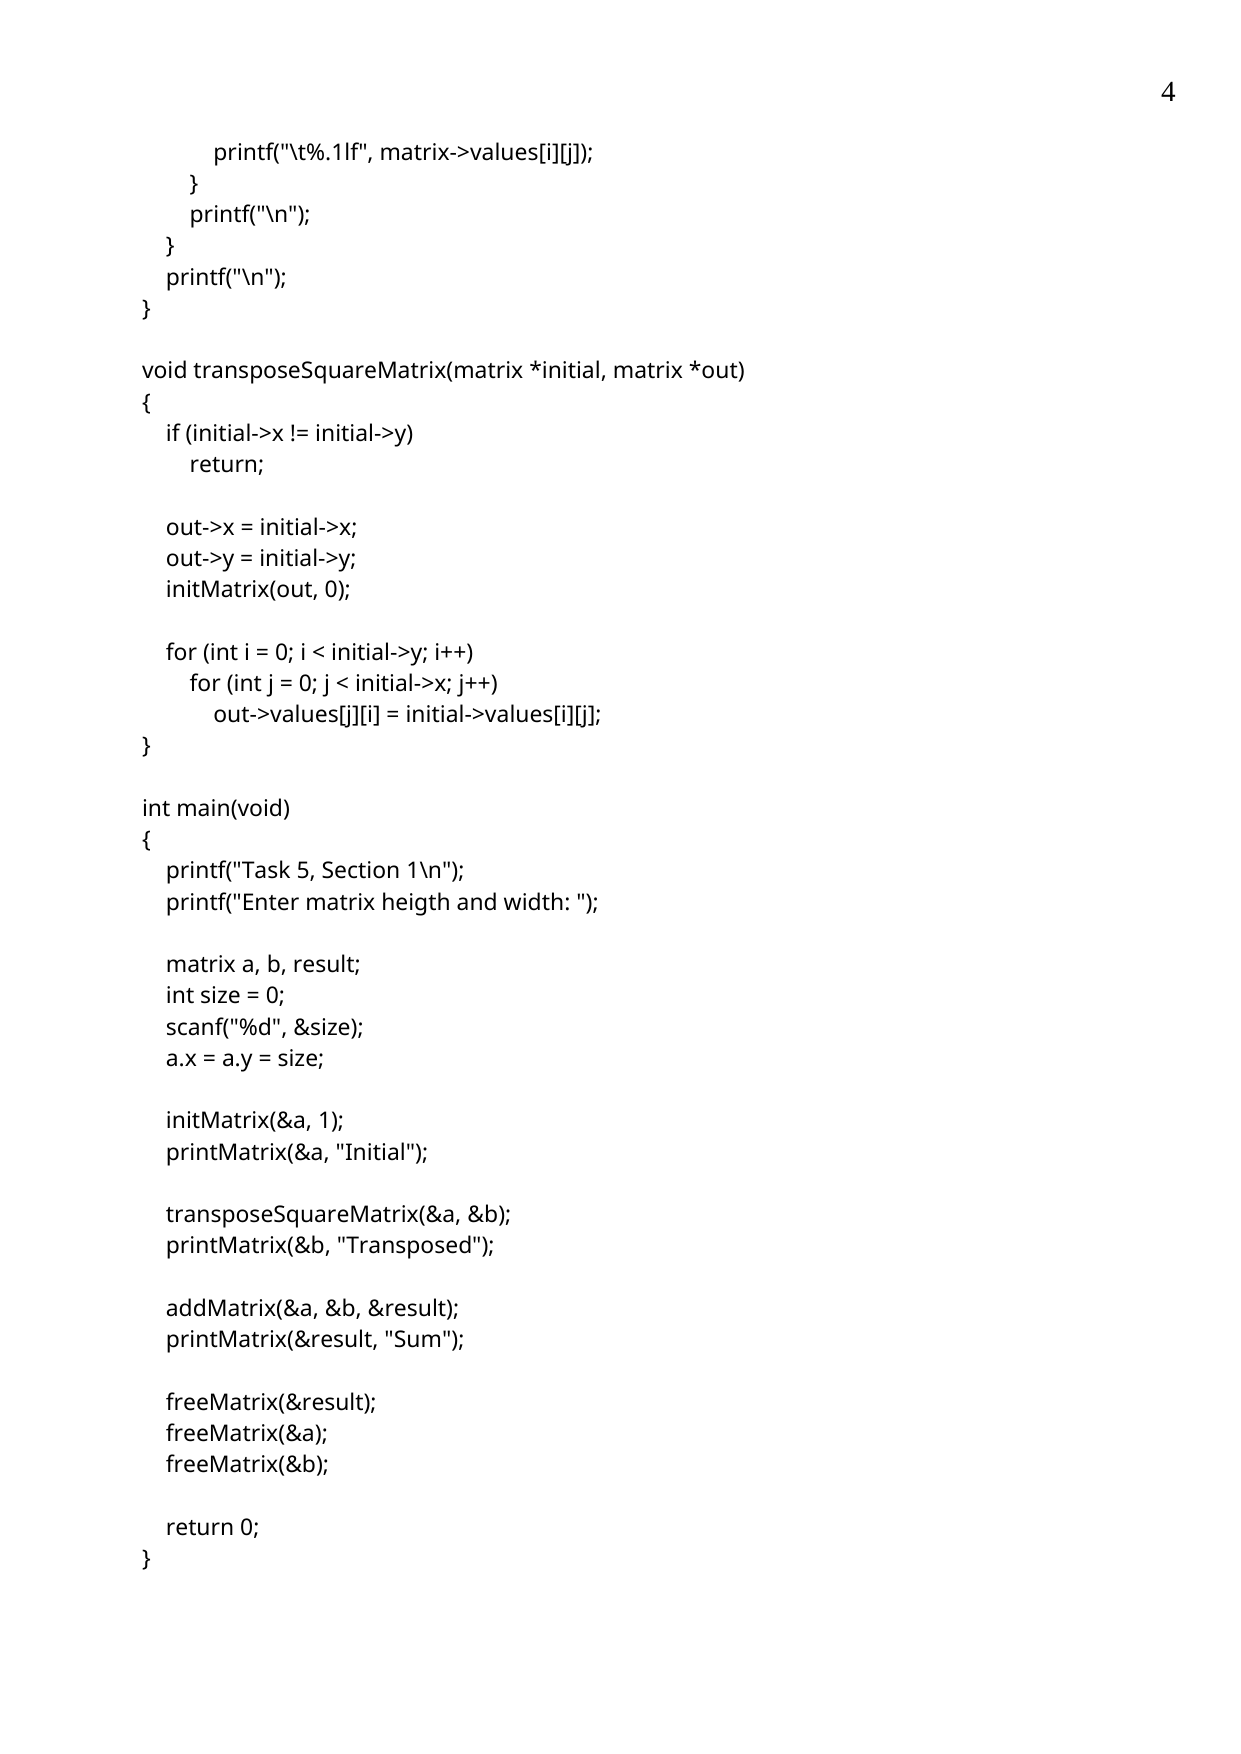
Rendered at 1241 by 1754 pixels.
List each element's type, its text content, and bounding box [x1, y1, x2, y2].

text for (int i = 0; i < initial->y; i++) [142, 635, 1175, 667]
text transposeSquareMatrix(&a, &b); [142, 1198, 1175, 1229]
text { [142, 385, 1175, 417]
text { [142, 823, 1175, 854]
text out->x = initial->x; [142, 510, 1175, 542]
text scanf("%d", &size); [142, 1010, 1175, 1042]
text if (initial->x != initial->y) [142, 417, 1175, 448]
text return 0; [142, 1510, 1175, 1542]
text } [142, 167, 1175, 198]
text printMatrix(&result, "Sum"); [142, 1323, 1175, 1354]
text out->values[j][i] = initial->values[i][j]; [142, 698, 1175, 729]
text printf("\n"); [142, 198, 1175, 229]
text } [142, 729, 1175, 760]
text } [142, 1542, 1175, 1573]
text addMatrix(&a, &b, &result); [142, 1292, 1175, 1323]
text freeMatrix(&result); [142, 1385, 1175, 1417]
text } [142, 292, 1175, 323]
text initMatrix(&a, 1); [142, 1104, 1175, 1135]
text printf("\t%.1lf", matrix->values[i][j]); [142, 135, 1175, 167]
text printMatrix(&b, "Transposed"); [142, 1229, 1175, 1260]
text int main(void) [142, 792, 1175, 823]
text printf("Enter matrix heigth and width: "); [142, 885, 1175, 917]
text printMatrix(&a, "Initial"); [142, 1135, 1175, 1167]
text int size = 0; [142, 979, 1175, 1010]
text printf("\n"); [142, 260, 1175, 292]
text matrix a, b, result; [142, 948, 1175, 979]
text freeMatrix(&a); [142, 1417, 1175, 1448]
text initMatrix(out, 0); [142, 573, 1175, 604]
text return; [142, 448, 1175, 479]
text a.x = a.y = size; [142, 1042, 1175, 1073]
text void transposeSquareMatrix(matrix *initial, matrix *out) [142, 354, 1175, 385]
text out->y = initial->y; [142, 542, 1175, 573]
text } [142, 229, 1175, 260]
text freeMatrix(&b); [142, 1448, 1175, 1479]
text printf("Task 5, Section 1\n"); [142, 854, 1175, 885]
text for (int j = 0; j < initial->x; j++) [142, 667, 1175, 698]
